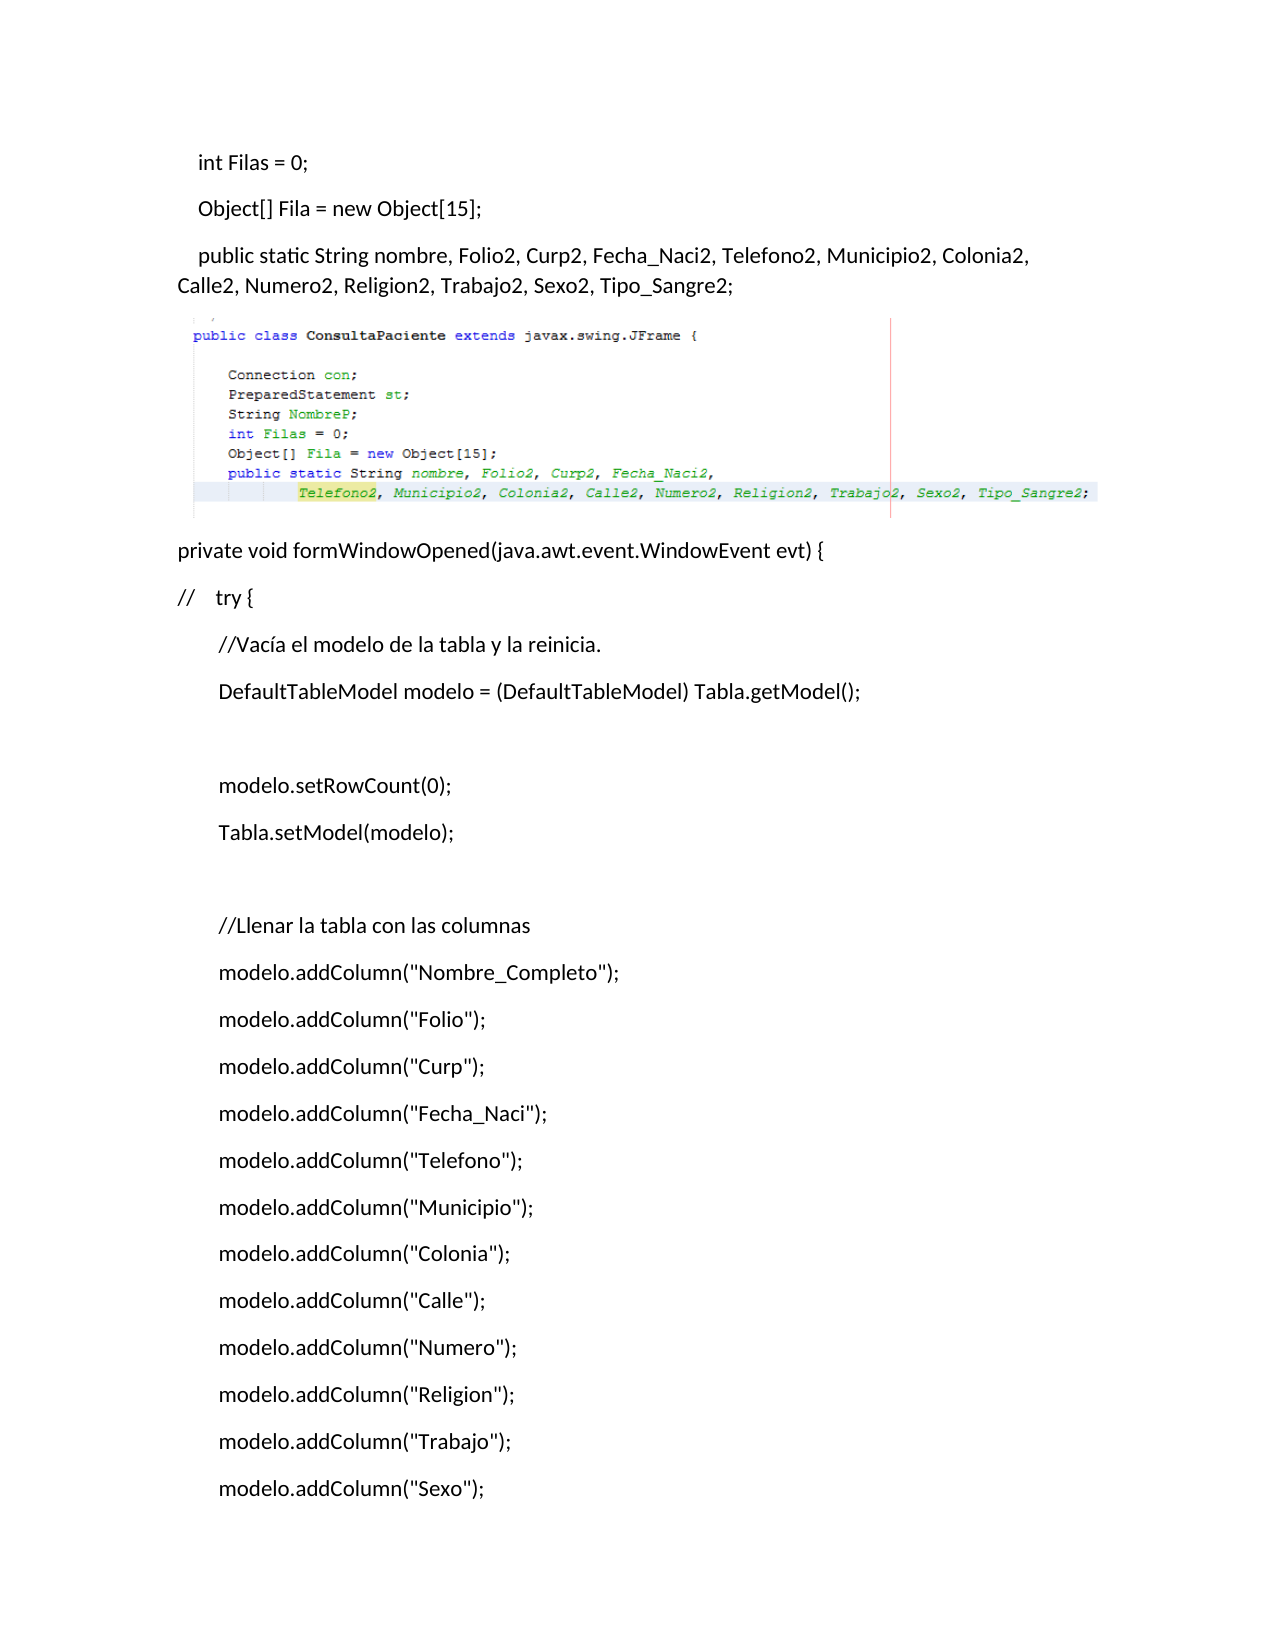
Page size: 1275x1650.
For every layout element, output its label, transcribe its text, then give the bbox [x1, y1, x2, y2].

text modelo.addColumn("Telefono"); [177, 1146, 1098, 1174]
text modelo.addColumn("Colonia"); [177, 1239, 1098, 1268]
picture [177, 318, 1098, 518]
text DefaultTableModel modelo = (DefaultTableModel) Tabla.getModel(); [177, 677, 1098, 705]
text int Filas = 0; [177, 148, 1098, 176]
text modelo.addColumn("Curp"); [177, 1052, 1098, 1080]
text //Llenar la tabla con las columnas [177, 911, 1098, 939]
text private void formWindowOpened(java.awt.event.WindowEvent evt) { [177, 536, 1098, 564]
text modelo.addColumn("Fecha_Naci"); [177, 1099, 1098, 1127]
text modelo.setRowCount(0); [177, 771, 1098, 799]
text Object[] Fila = new Object[15]; [177, 194, 1098, 222]
text // try { [177, 583, 1098, 611]
text modelo.addColumn("Sexo"); [177, 1474, 1098, 1502]
text public static String nombre, Folio2, Curp2, Fecha_Naci2, Telefono2, Municipio2, Colonia2, Calle2, Numero2, Religion2, Trabajo2, Sexo2, Tipo_Sangre2; [177, 241, 1098, 299]
text modelo.addColumn("Trabajo"); [177, 1427, 1098, 1455]
text //Vacía el modelo de la tabla y la reinicia. [177, 630, 1098, 658]
text modelo.addColumn("Numero"); [177, 1333, 1098, 1361]
text modelo.addColumn("Religion"); [177, 1380, 1098, 1408]
text Tabla.setModel(modelo); [177, 818, 1098, 846]
text modelo.addColumn("Nombre_Completo"); [177, 958, 1098, 986]
text modelo.addColumn("Calle"); [177, 1286, 1098, 1314]
text modelo.addColumn("Folio"); [177, 1005, 1098, 1033]
text modelo.addColumn("Municipio"); [177, 1193, 1098, 1221]
